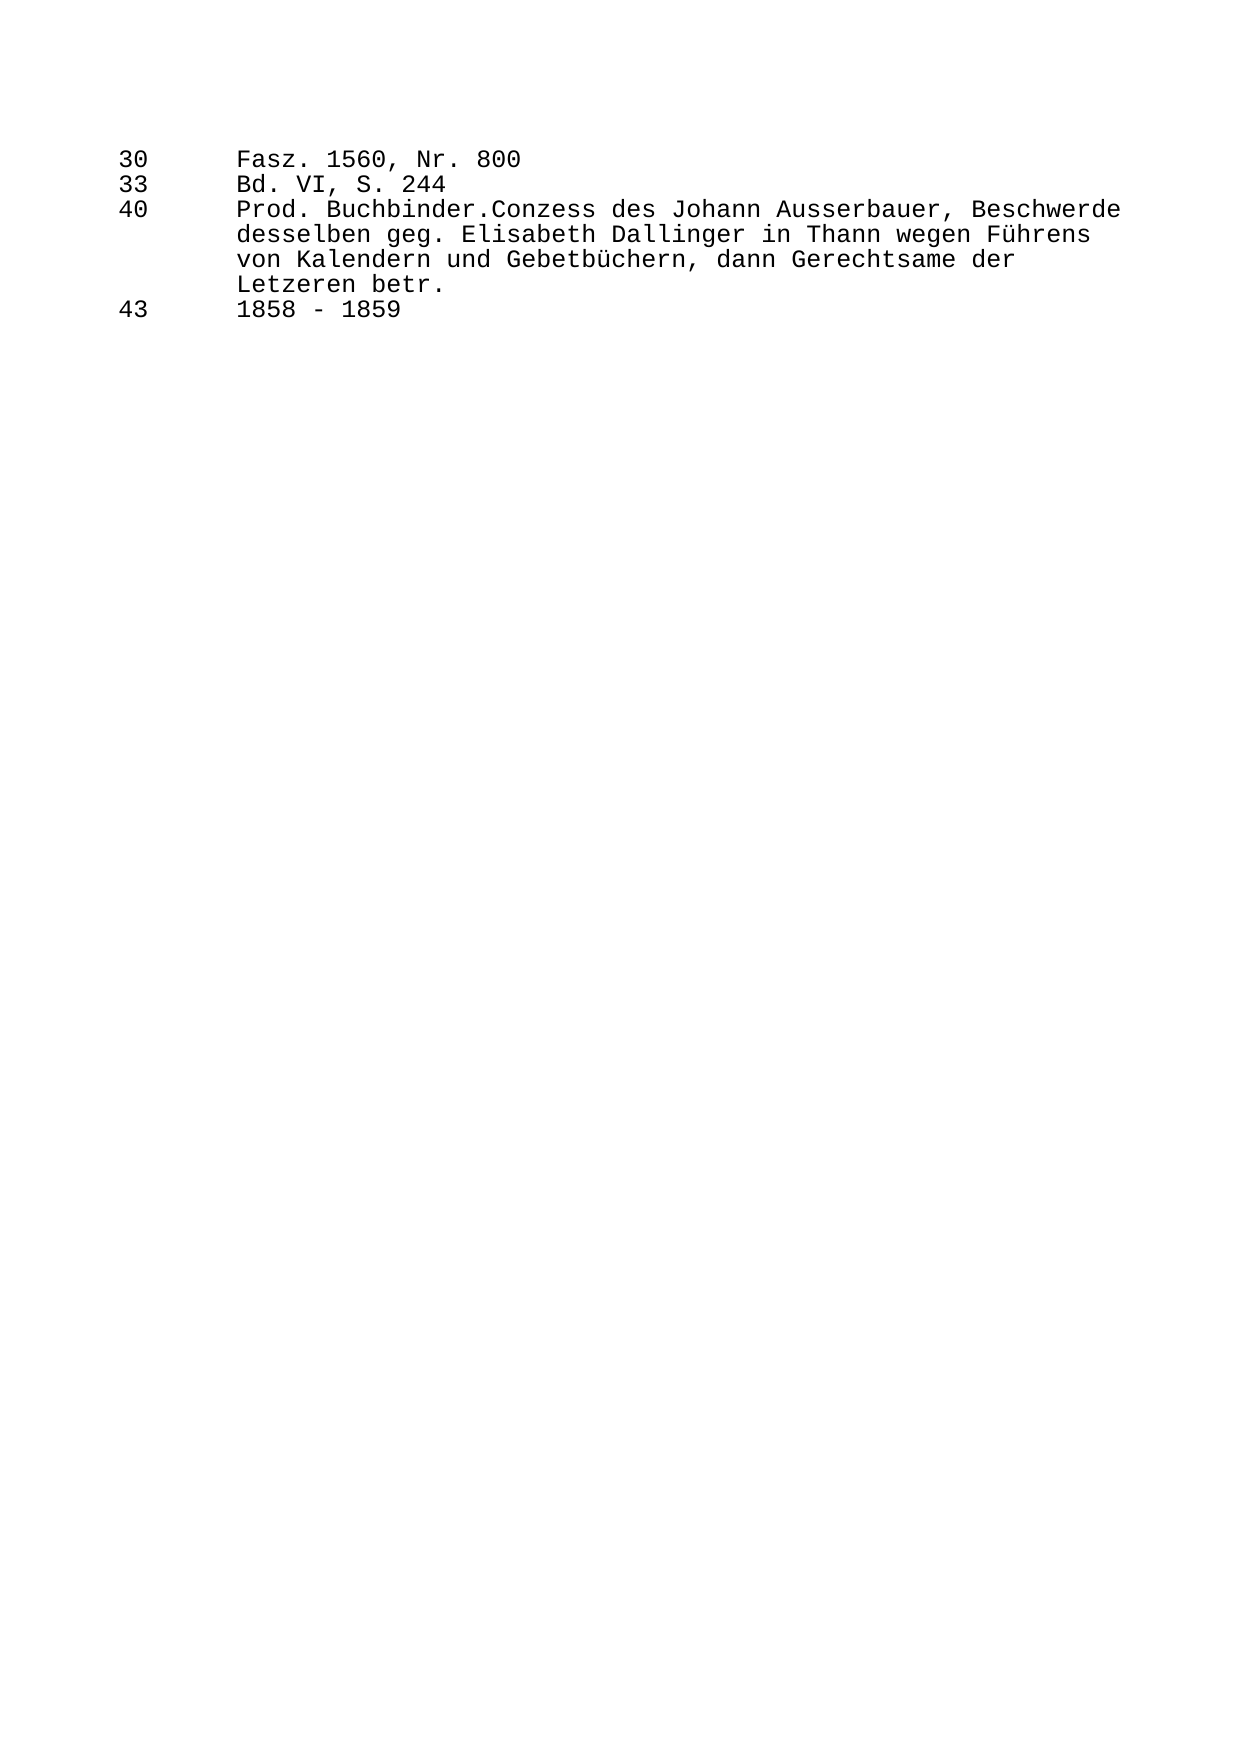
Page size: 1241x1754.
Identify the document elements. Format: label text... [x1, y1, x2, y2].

text 30 Fasz. 1560, Nr. 800 [118, 148, 1122, 173]
text 40 Prod. s[Buchbinder.Conzess]s des p[2{Johann} 1{Ausserbauer}]p, Beschwerde desselben geg. p[2{Elisabeth} 1{Dallinger} in 6{o[Thann]o}]p wegen Führens von s[Kalender]sn und s[Gebetbücher]sn, dann Gerechtsame der Letzeren betr. [118, 198, 1122, 298]
text 33 Bd. VI, S. 244 [118, 173, 1122, 198]
text 43 1858 - 1859 [118, 298, 1122, 323]
